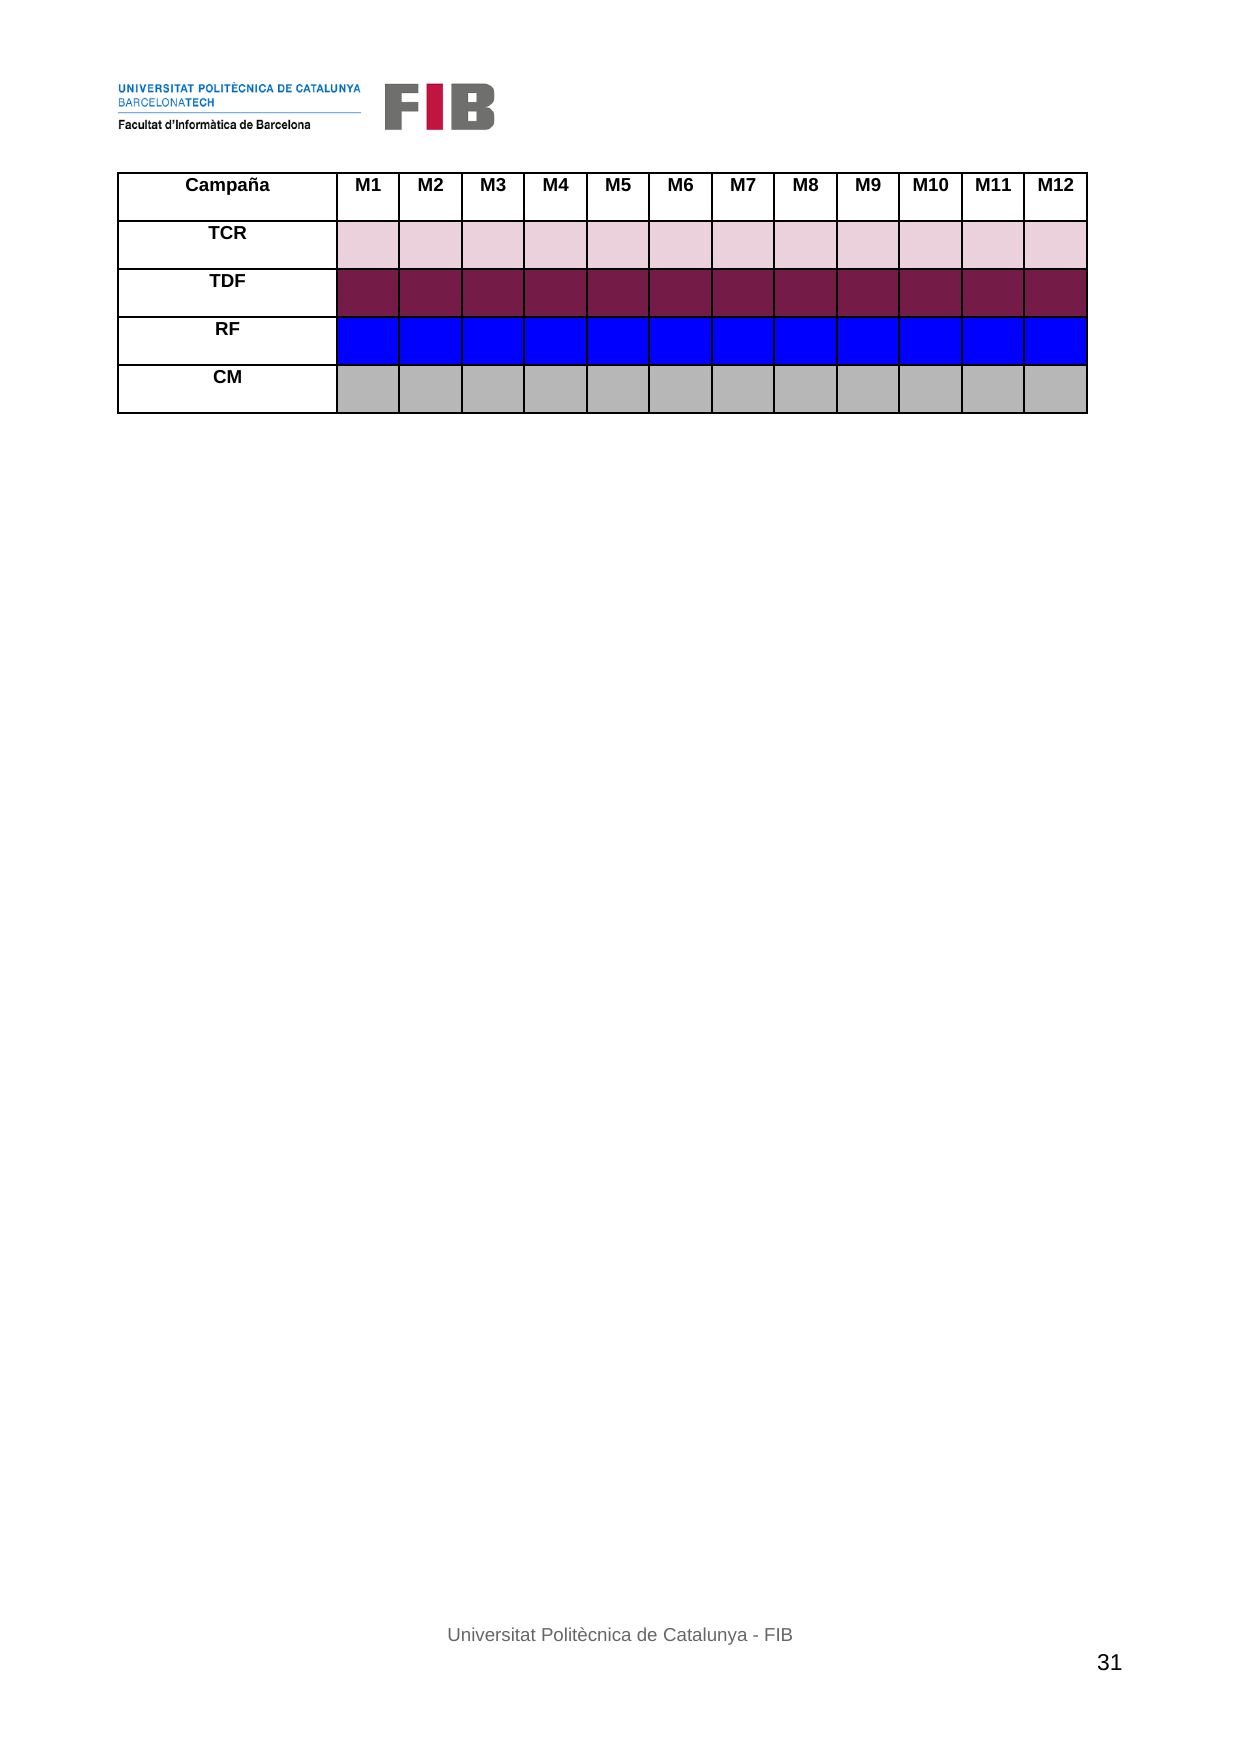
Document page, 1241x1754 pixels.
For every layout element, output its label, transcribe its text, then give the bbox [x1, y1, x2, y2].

table_cell [588, 366, 648, 412]
table_cell [963, 270, 1023, 316]
table_header M10 [900, 174, 961, 220]
table_cell [900, 222, 961, 268]
table_cell [963, 318, 1023, 364]
table_cell CM [119, 366, 336, 412]
table_cell [525, 366, 586, 412]
table_cell [713, 366, 773, 412]
table_cell [650, 318, 711, 364]
table_cell [838, 318, 898, 364]
table_cell [900, 270, 961, 316]
table_cell [588, 318, 648, 364]
table_cell [463, 270, 523, 316]
table_header M5 [588, 174, 648, 220]
picture [118, 75, 495, 138]
table_header M3 [463, 174, 523, 220]
table_header M7 [713, 174, 773, 220]
table_cell [400, 366, 461, 412]
table_cell [338, 222, 398, 268]
table_header M1 [338, 174, 398, 220]
table_cell [650, 366, 711, 412]
table_header M11 [963, 174, 1023, 220]
table_cell [338, 270, 398, 316]
table_cell TDF [119, 270, 336, 316]
table_cell [650, 222, 711, 268]
table_cell [338, 318, 398, 364]
table_cell [400, 270, 461, 316]
table_header M2 [400, 174, 461, 220]
table_cell [775, 222, 836, 268]
table_cell [713, 318, 773, 364]
table_cell [463, 318, 523, 364]
table_cell [588, 270, 648, 316]
table_cell [775, 366, 836, 412]
table_cell [900, 366, 961, 412]
table_cell [588, 222, 648, 268]
table_header M8 [775, 174, 836, 220]
table_cell [775, 270, 836, 316]
table_cell [963, 222, 1023, 268]
table_cell [463, 366, 523, 412]
table_header M6 [650, 174, 711, 220]
table_cell RF [119, 318, 336, 364]
table_header M4 [525, 174, 586, 220]
table_cell [338, 366, 398, 412]
table_cell [963, 366, 1023, 412]
table_cell [525, 270, 586, 316]
table_cell [838, 366, 898, 412]
table_header Campaña [119, 174, 336, 220]
table_cell [1025, 270, 1086, 316]
table_cell TCR [119, 222, 336, 268]
table_cell [838, 270, 898, 316]
table_cell [713, 270, 773, 316]
table_cell [1025, 318, 1086, 364]
table_cell [525, 318, 586, 364]
table_cell [1025, 222, 1086, 268]
table_header M12 [1025, 174, 1086, 220]
table_cell [400, 318, 461, 364]
table_cell [525, 222, 586, 268]
table_header M9 [838, 174, 898, 220]
table_cell [900, 318, 961, 364]
table_cell [713, 222, 773, 268]
table_cell [1025, 366, 1086, 412]
table_cell [463, 222, 523, 268]
table_cell [650, 270, 711, 316]
table_cell [400, 222, 461, 268]
table_cell [838, 222, 898, 268]
table_cell [775, 318, 836, 364]
